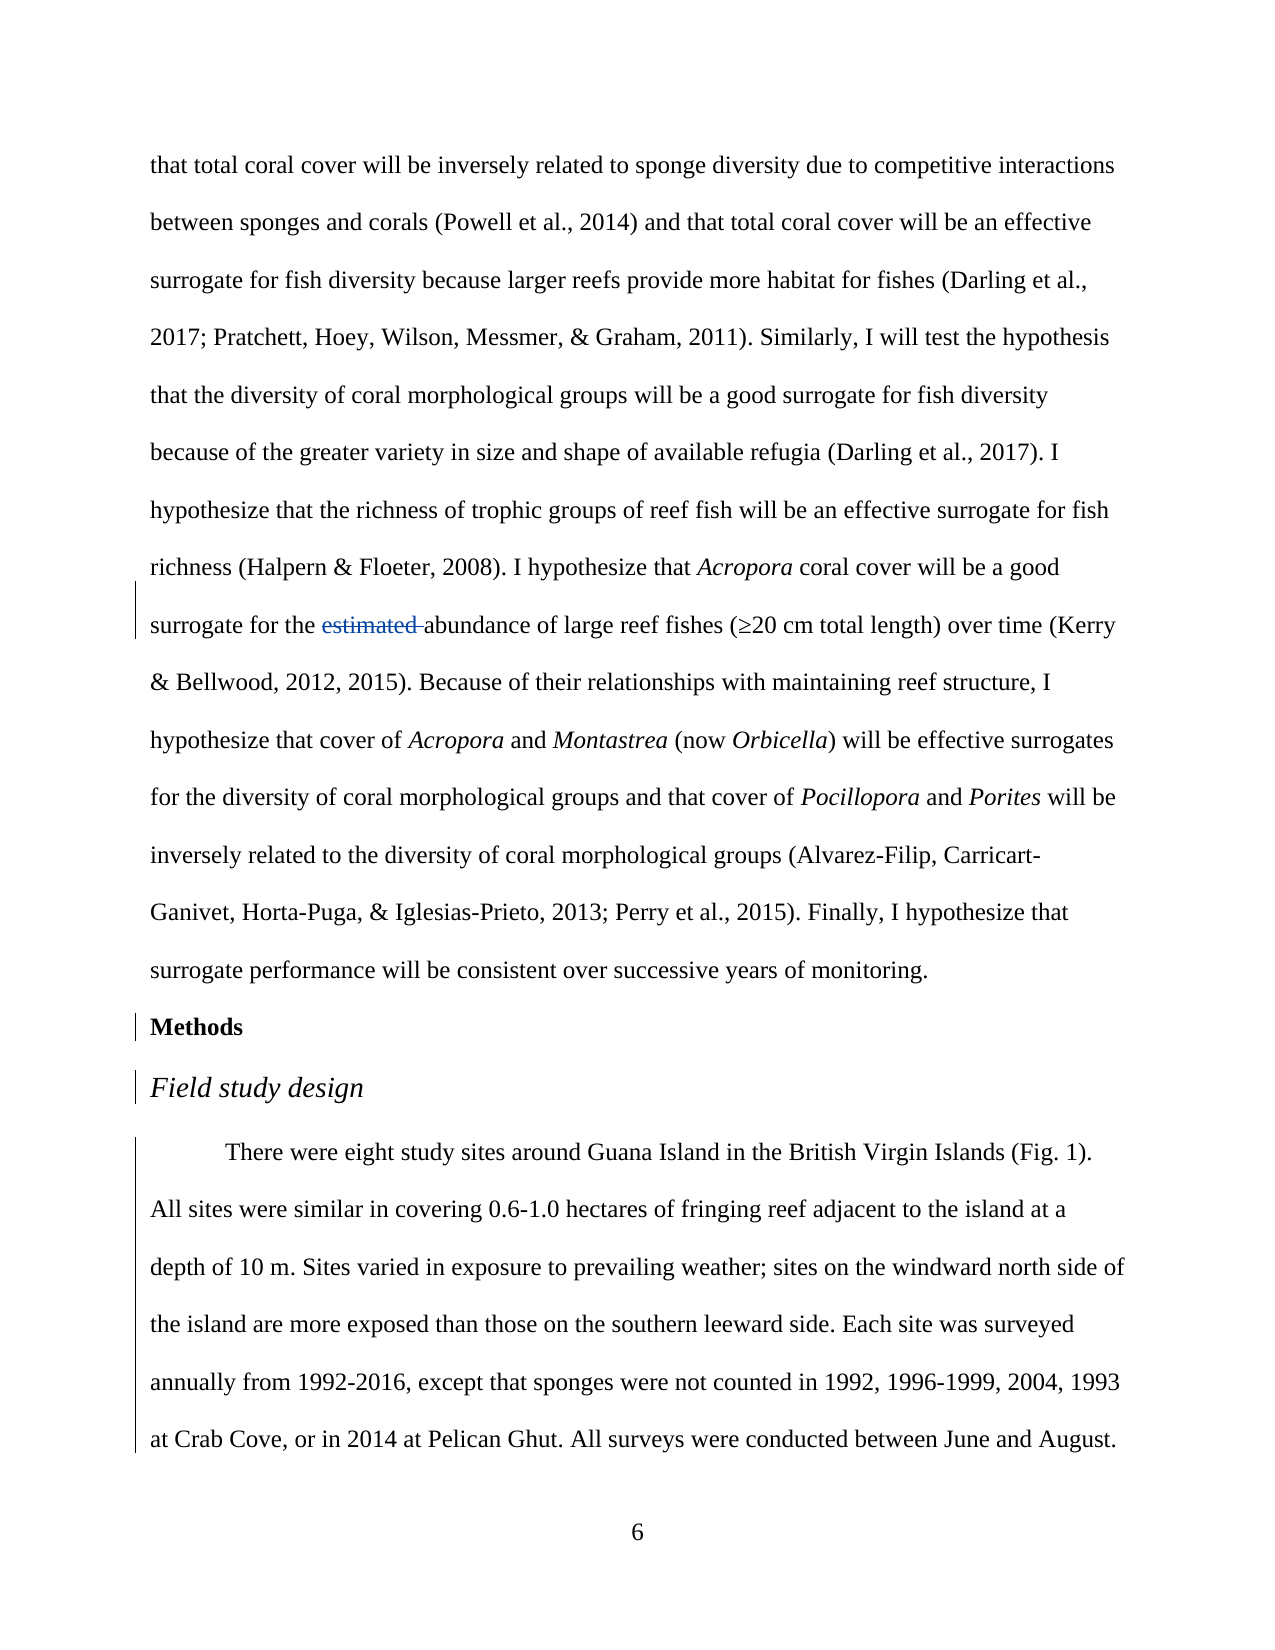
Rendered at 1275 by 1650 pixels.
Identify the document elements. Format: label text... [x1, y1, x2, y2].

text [150, 150, 1125, 984]
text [150, 1137, 1125, 1453]
text Methods [150, 1012, 1125, 1041]
text Field study design [150, 1070, 1125, 1103]
